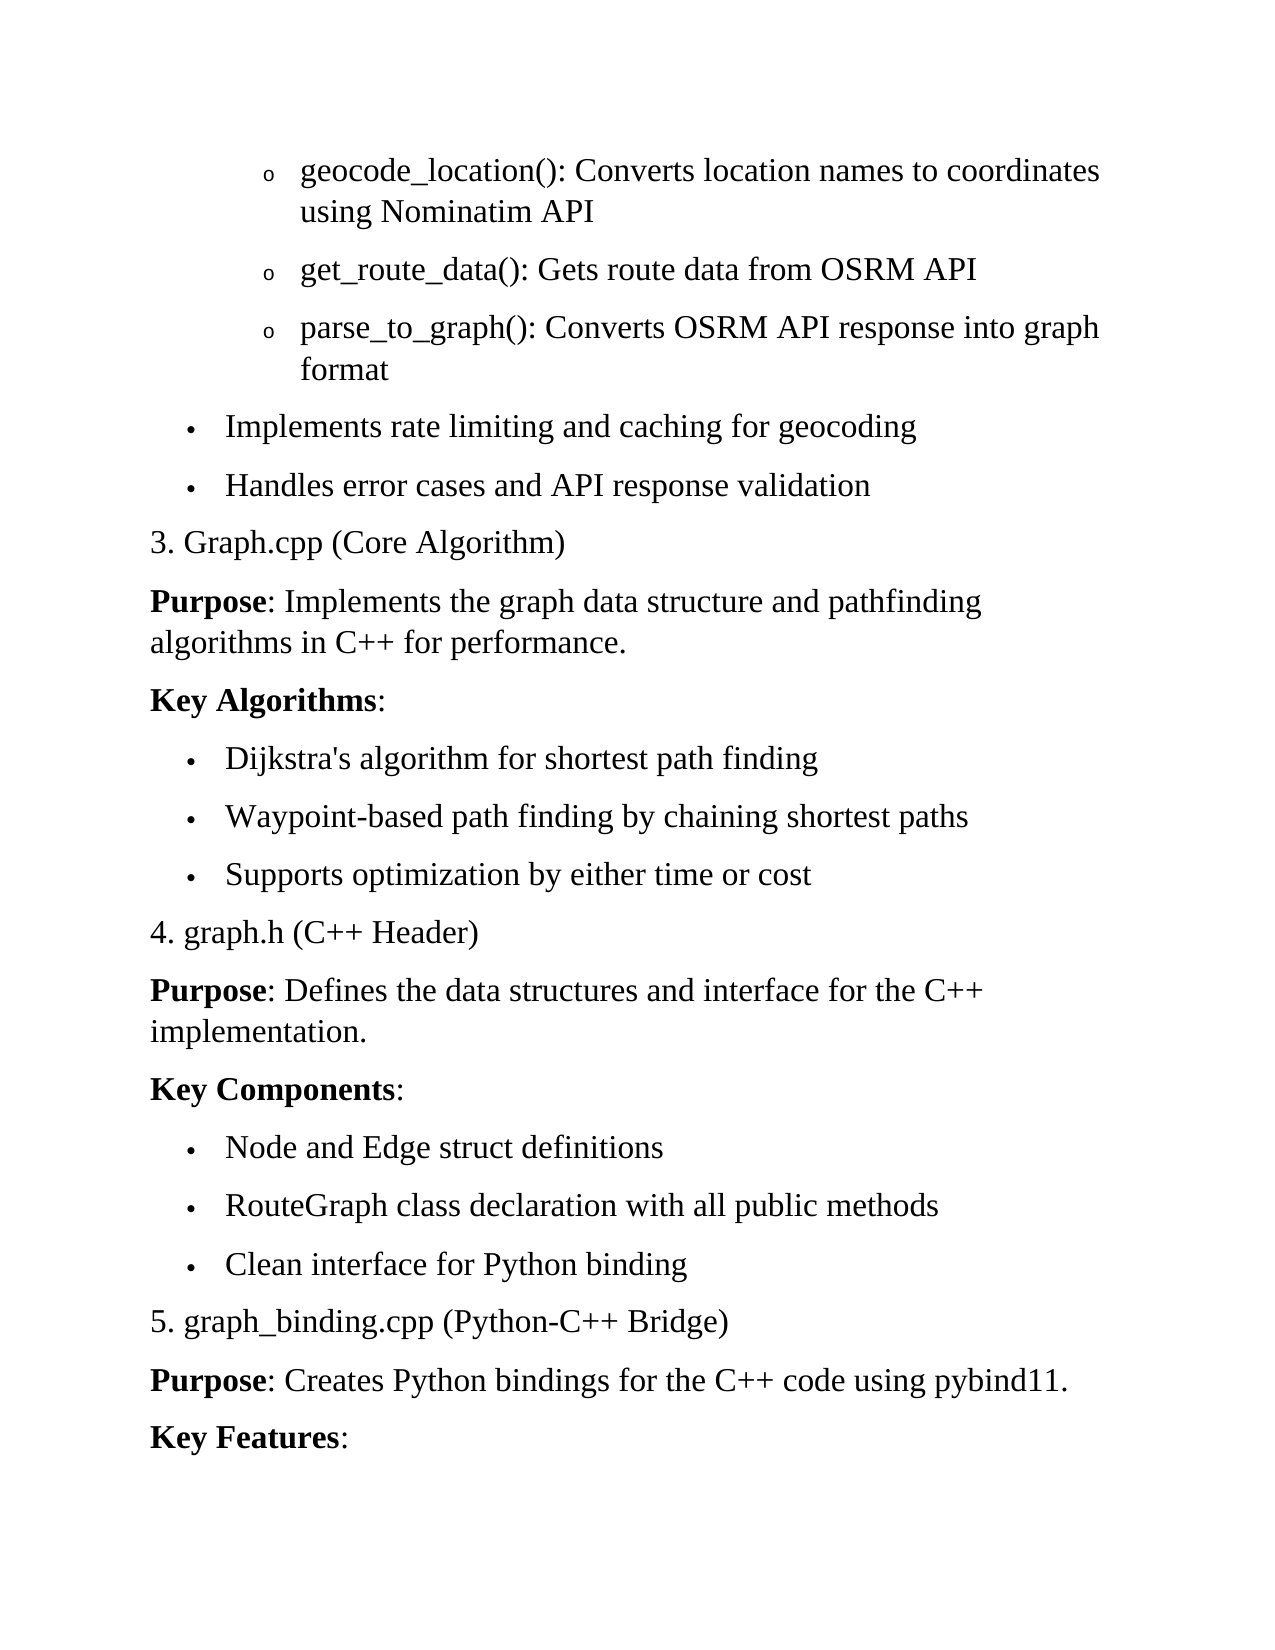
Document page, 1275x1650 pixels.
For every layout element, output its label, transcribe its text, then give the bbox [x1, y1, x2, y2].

text 3. Graph.cpp (Core Algorithm) [150, 523, 1125, 561]
list Supports optimization by either time or cost [187, 854, 1125, 893]
list Clean interface for Python binding [187, 1244, 1125, 1282]
text 4. graph.h (C++ Header) [150, 912, 1125, 951]
text Purpose: Defines the data structures and interface for the C++ implementation. [150, 970, 1125, 1050]
list Implements rate limiting and caching for geocoding [187, 407, 1125, 445]
text Key Features: [150, 1418, 1125, 1456]
text 5. graph_binding.cpp (Python-C++ Bridge) [150, 1302, 1125, 1340]
text Key Algorithms: [150, 680, 1125, 718]
list Waypoint-based path finding by chaining shortest paths [187, 796, 1125, 834]
list Dijkstra's algorithm for shortest path finding [187, 738, 1125, 777]
text Key Components: [150, 1070, 1125, 1108]
list get_route_data(): Gets route data from OSRM API [262, 249, 1125, 288]
list geocode_location(): Converts location names to coordinates using Nominatim API [262, 150, 1125, 230]
text Purpose: Implements the graph data structure and pathfinding algorithms in C++ for performance. [150, 581, 1125, 661]
list RouteGraph class declaration with all public methods [187, 1186, 1125, 1224]
list Handles error cases and API response validation [187, 465, 1125, 503]
list parse_to_graph(): Converts OSRM API response into graph format [262, 307, 1125, 387]
list Node and Edge struct definitions [187, 1128, 1125, 1166]
text Purpose: Creates Python bindings for the C++ code using pybind11. [150, 1360, 1125, 1398]
